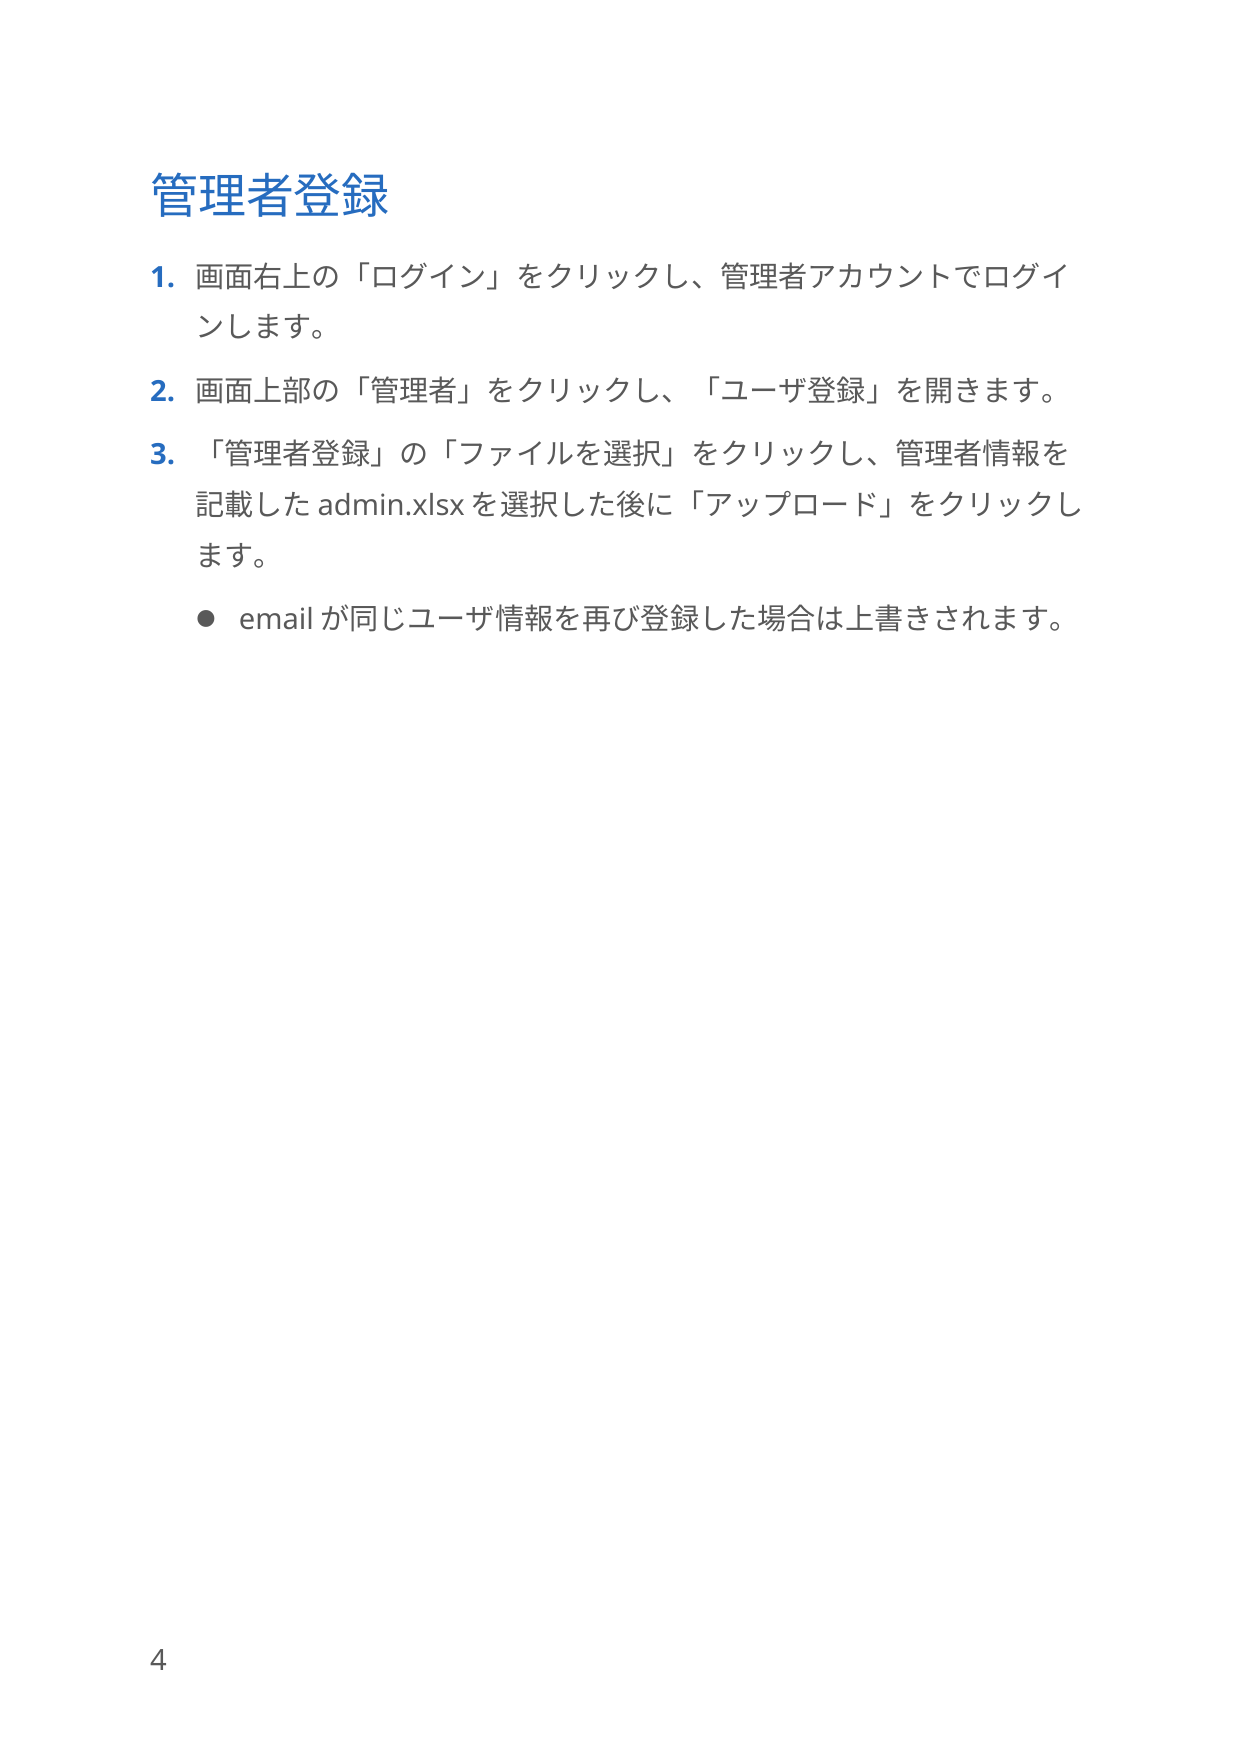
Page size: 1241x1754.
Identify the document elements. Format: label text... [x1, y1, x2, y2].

list 「管理者登録」の「ファイルを選択」をクリックし、管理者情報を記載したadmin.xlsxを選択した後に「アップロード」をクリックします。 [150, 431, 1090, 574]
list 画面右上の「ログイン」をクリックし、管理者アカウントでログインします。 [150, 253, 1090, 346]
list 画面上部の「管理者」をクリックし、「ユーザ登録」を開きます。 [150, 367, 1090, 410]
list emailが同じユーザ情報を再び登録した場合は上書きされます。 [195, 596, 1090, 638]
subtitle 管理者登録 [150, 157, 1090, 227]
